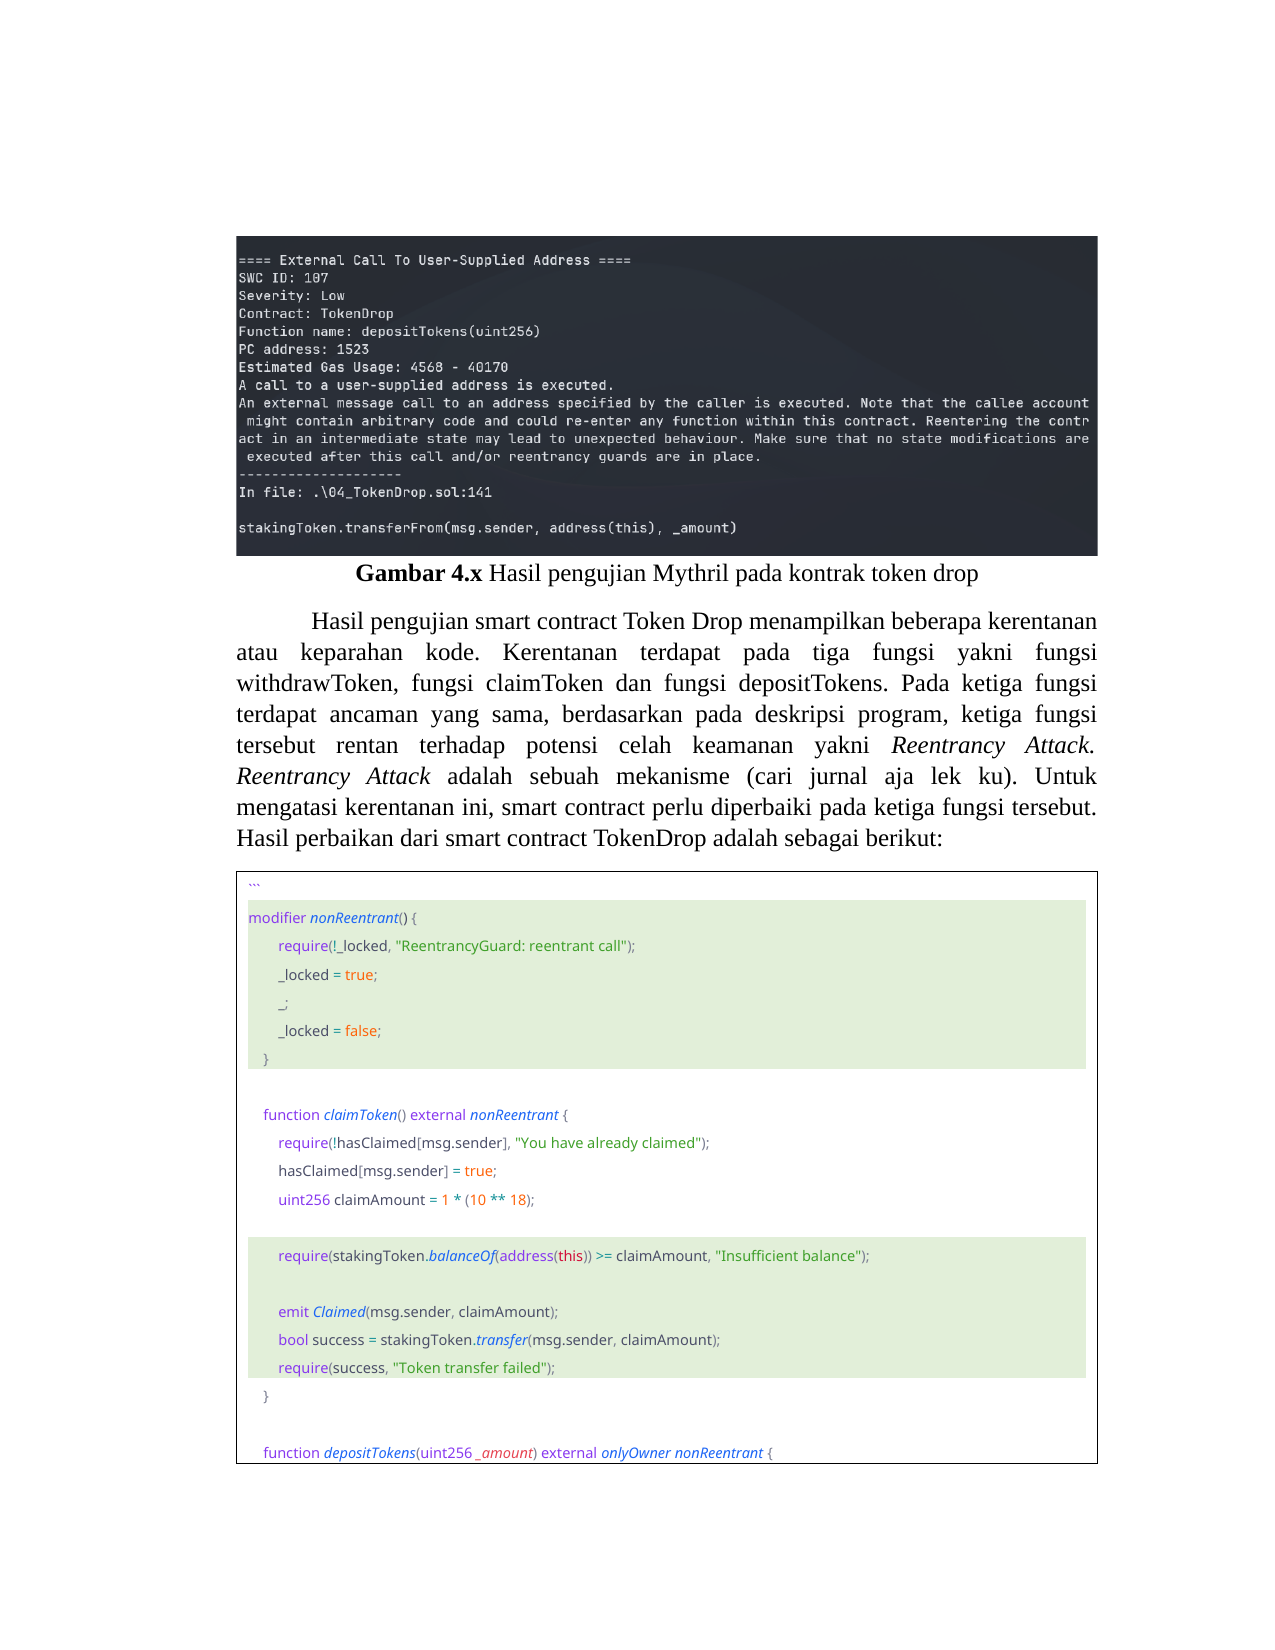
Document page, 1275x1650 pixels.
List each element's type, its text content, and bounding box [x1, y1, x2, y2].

picture [236, 236, 1098, 556]
text Gambar 4.x Hasil pengujian Mythril pada kontrak token drop [236, 558, 1098, 587]
text Hasil pengujian smart contract Token Drop menampilkan beberapa kerentanan atau keparahan kode. Kerentanan terdapat pada tiga fungsi yakni fungsi withdrawToken, fungsi claimToken dan fungsi depositTokens. Pada ketiga fungsi terdapat ancaman yang sama, berdasarkan pada deskripsi program, ketiga fungsi tersebut rentan terhadap potensi celah keamanan yakni Reentrancy Attack. Reentrancy Attack adalah sebuah mekanisme (cari jurnal aja lek ku). Untuk mengatasi kerentanan ini, smart contract perlu diperbaiki pada ketiga fungsi tersebut. Hasil perbaikan dari smart contract TokenDrop adalah sebagai berikut: [236, 606, 1098, 852]
